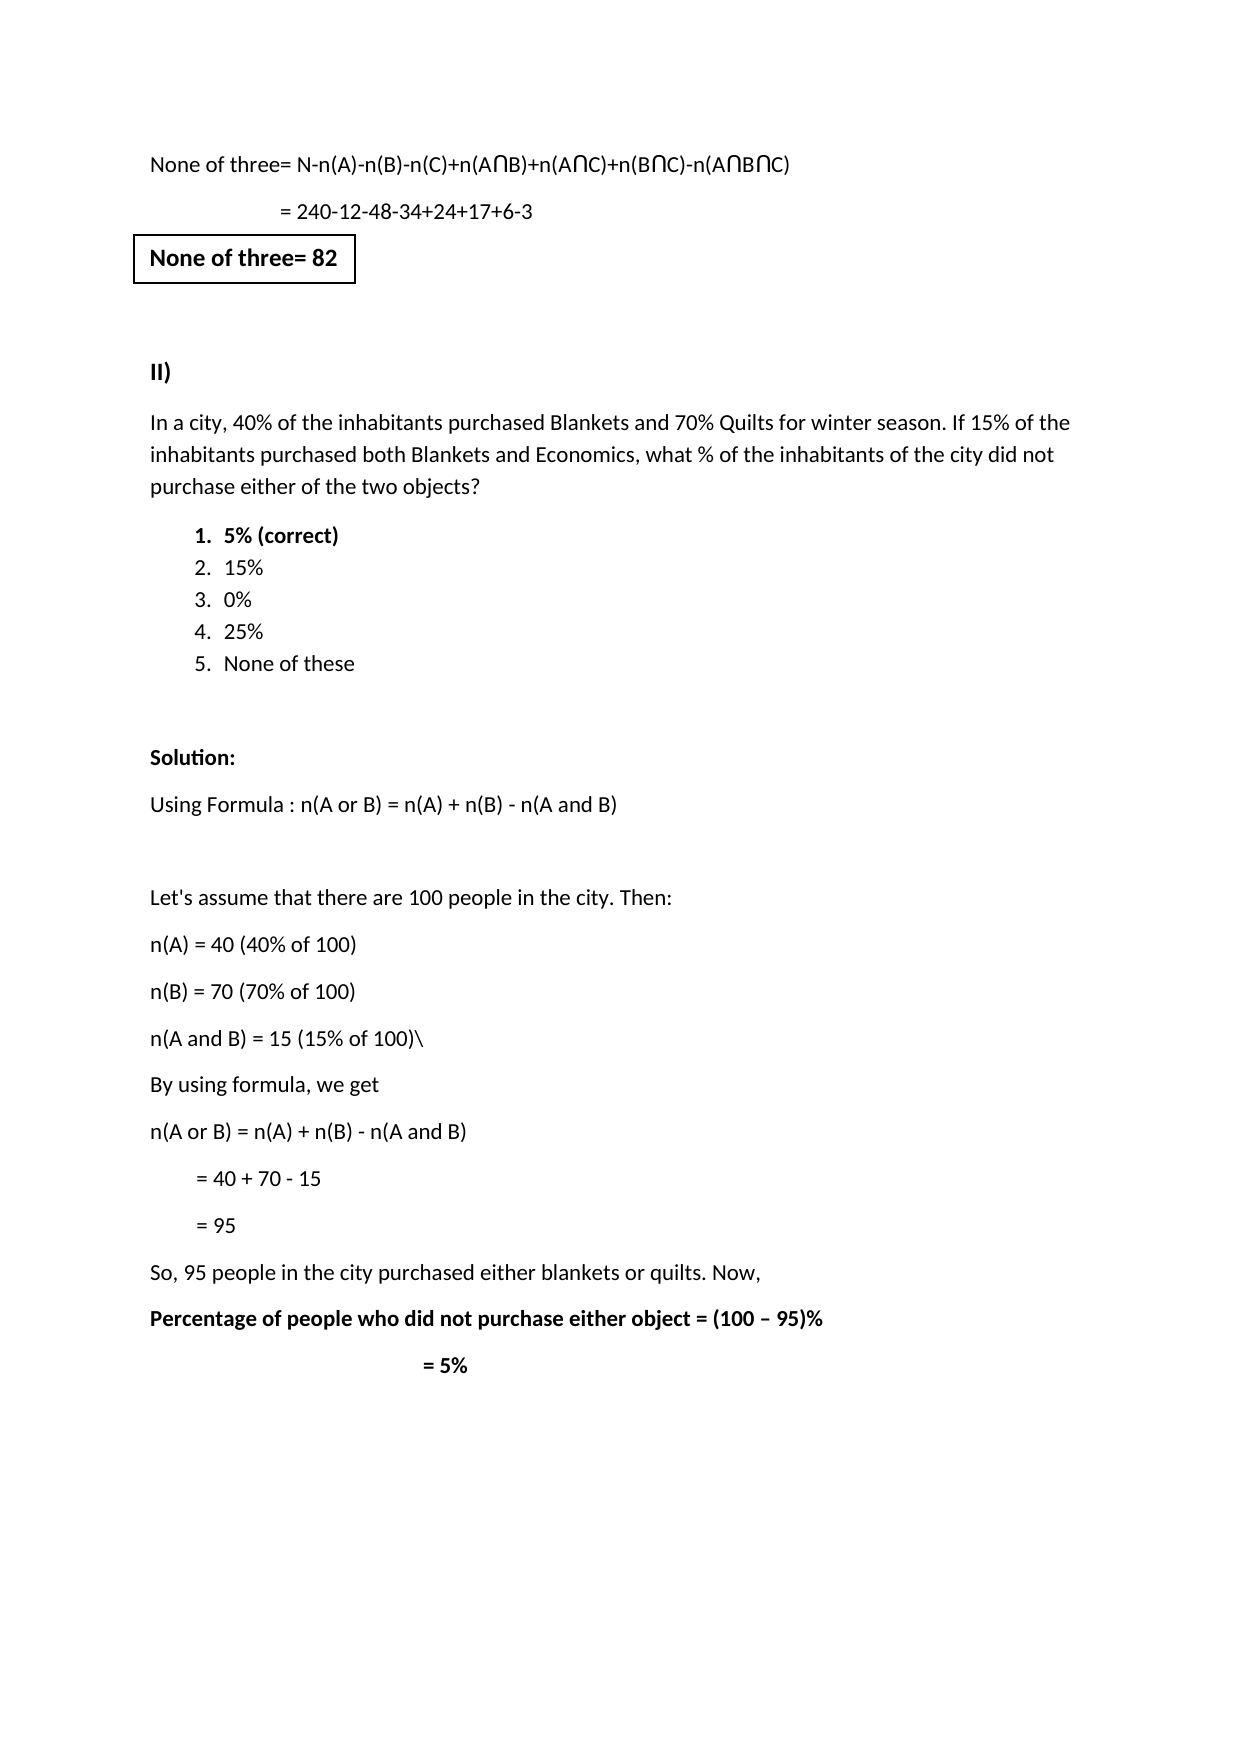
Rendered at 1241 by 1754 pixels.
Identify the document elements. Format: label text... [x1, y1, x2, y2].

list None of these [194, 649, 1090, 678]
text n(B) = 70 (70% of 100) [150, 977, 1090, 1005]
text None of three= N-n(A)-n(B)-n(C)+n(AՈB)+n(AՈC)+n(BՈC)-n(AՈBՈC) [150, 150, 1090, 178]
list 0% [194, 585, 1090, 613]
text n(A or B) = n(A) + n(B) - n(A and B) [150, 1117, 1090, 1145]
text In a city, 40% of the inhabitants purchased Blankets and 70% Quilts for winter season. If 15% of the inhabitants purchased both Blankets and Economics, what % of the inhabitants of the city did not purchase either of the two objects? [150, 408, 1090, 500]
text = 5% [150, 1351, 1090, 1379]
list 5% (correct) [194, 521, 1090, 549]
text Using Formula : n(A or B) = n(A) + n(B) - n(A and B) [150, 790, 1090, 818]
list 25% [194, 617, 1090, 645]
text = 40 + 70 - 15 [150, 1164, 1090, 1192]
list 15% [194, 553, 1090, 581]
text II) [150, 356, 1090, 386]
text By using formula, we get [150, 1071, 1090, 1098]
text Percentage of people who did not purchase either object = (100 – 95)% [150, 1304, 1090, 1332]
text Solution: [150, 743, 1090, 771]
text So, 95 people in the city purchased either blankets or quilts. Now, [150, 1258, 1090, 1286]
text = 95 [150, 1211, 1090, 1239]
text n(A) = 40 (40% of 100) [150, 930, 1090, 958]
text = 240-12-48-34+24+17+6-3 [150, 197, 1090, 225]
text n(A and B) = 15 (15% of 100)\ [150, 1024, 1090, 1052]
text Let's assume that there are 100 people in the city. Then: [150, 883, 1090, 911]
